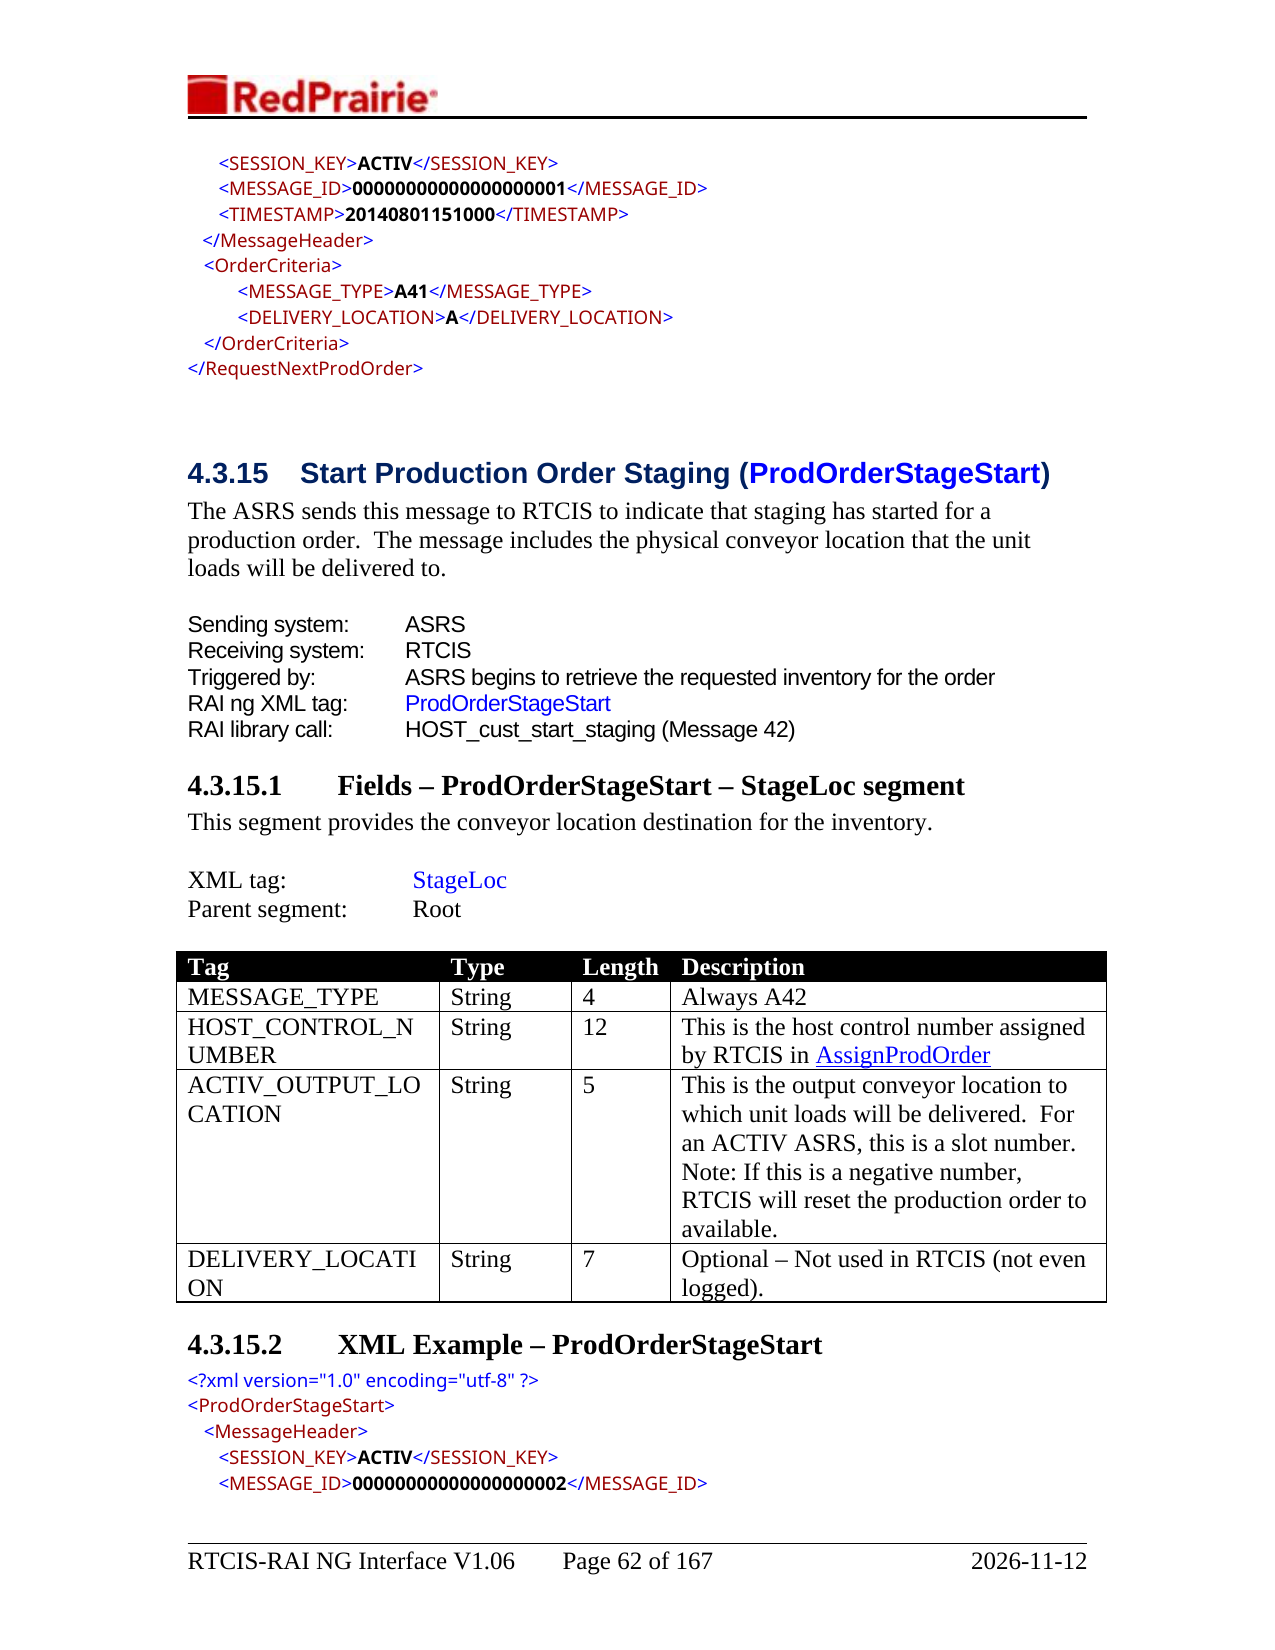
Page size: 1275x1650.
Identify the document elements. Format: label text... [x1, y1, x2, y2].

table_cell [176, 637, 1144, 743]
text <SESSION_KEY>ACTIV</SESSION_KEY> [187, 1444, 1087, 1470]
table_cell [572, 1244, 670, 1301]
text </OrderCriteria> [187, 330, 1087, 356]
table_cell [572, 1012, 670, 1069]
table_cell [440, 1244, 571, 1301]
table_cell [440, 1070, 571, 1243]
text <OrderCriteria> [187, 253, 1087, 278]
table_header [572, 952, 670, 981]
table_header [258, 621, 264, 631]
text <MESSAGE_ID>00000000000000000002</MESSAGE_ID> [187, 1470, 1087, 1496]
text <ProdOrderStageStart> [187, 1393, 1162, 1418]
text <DELIVERY_LOCATION>A</DELIVERY_LOCATION> [187, 304, 1087, 330]
subtitle Fields – ProdOrderStageStart – StageLoc segment [187, 768, 1087, 801]
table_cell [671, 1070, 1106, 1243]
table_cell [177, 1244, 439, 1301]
text </RequestNextProdOrder> [187, 356, 1087, 381]
text <TIMESTAMP>20140801151000</TIMESTAMP> [187, 201, 1087, 227]
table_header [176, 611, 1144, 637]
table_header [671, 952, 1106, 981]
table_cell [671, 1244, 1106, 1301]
text The ASRS sends this message to RTCIS to indicate that staging has started for a production order. The message includes the physical conveyor location that the unit loads will be delivered to. [187, 496, 1087, 582]
text <SESSION_KEY>ACTIV</SESSION_KEY> [187, 150, 1087, 176]
text XML tag: StageLoc [187, 865, 1087, 894]
text </MessageHeader> [187, 227, 1087, 253]
subtitle Start Production Order Staging (ProdOrderStageStart) [187, 456, 1209, 490]
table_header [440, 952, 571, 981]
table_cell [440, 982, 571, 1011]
text <MessageHeader> [187, 1418, 1087, 1444]
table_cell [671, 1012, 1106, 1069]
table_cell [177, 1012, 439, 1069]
text This segment provides the conveyor location destination for the inventory. [187, 807, 1087, 836]
text <MESSAGE_ID>00000000000000000001</MESSAGE_ID> [187, 176, 1087, 201]
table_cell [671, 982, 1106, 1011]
text Parent segment: Root [187, 894, 1087, 922]
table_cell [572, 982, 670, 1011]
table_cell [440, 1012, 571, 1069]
picture [187, 75, 438, 114]
text <MESSAGE_TYPE>A41</MESSAGE_TYPE> [187, 278, 1087, 304]
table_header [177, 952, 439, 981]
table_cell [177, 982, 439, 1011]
subtitle XML Example – ProdOrderStageStart [187, 1327, 1087, 1361]
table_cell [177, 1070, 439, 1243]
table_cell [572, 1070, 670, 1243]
text <?xml version="1.0" encoding="utf-8" ?> [187, 1367, 1087, 1393]
